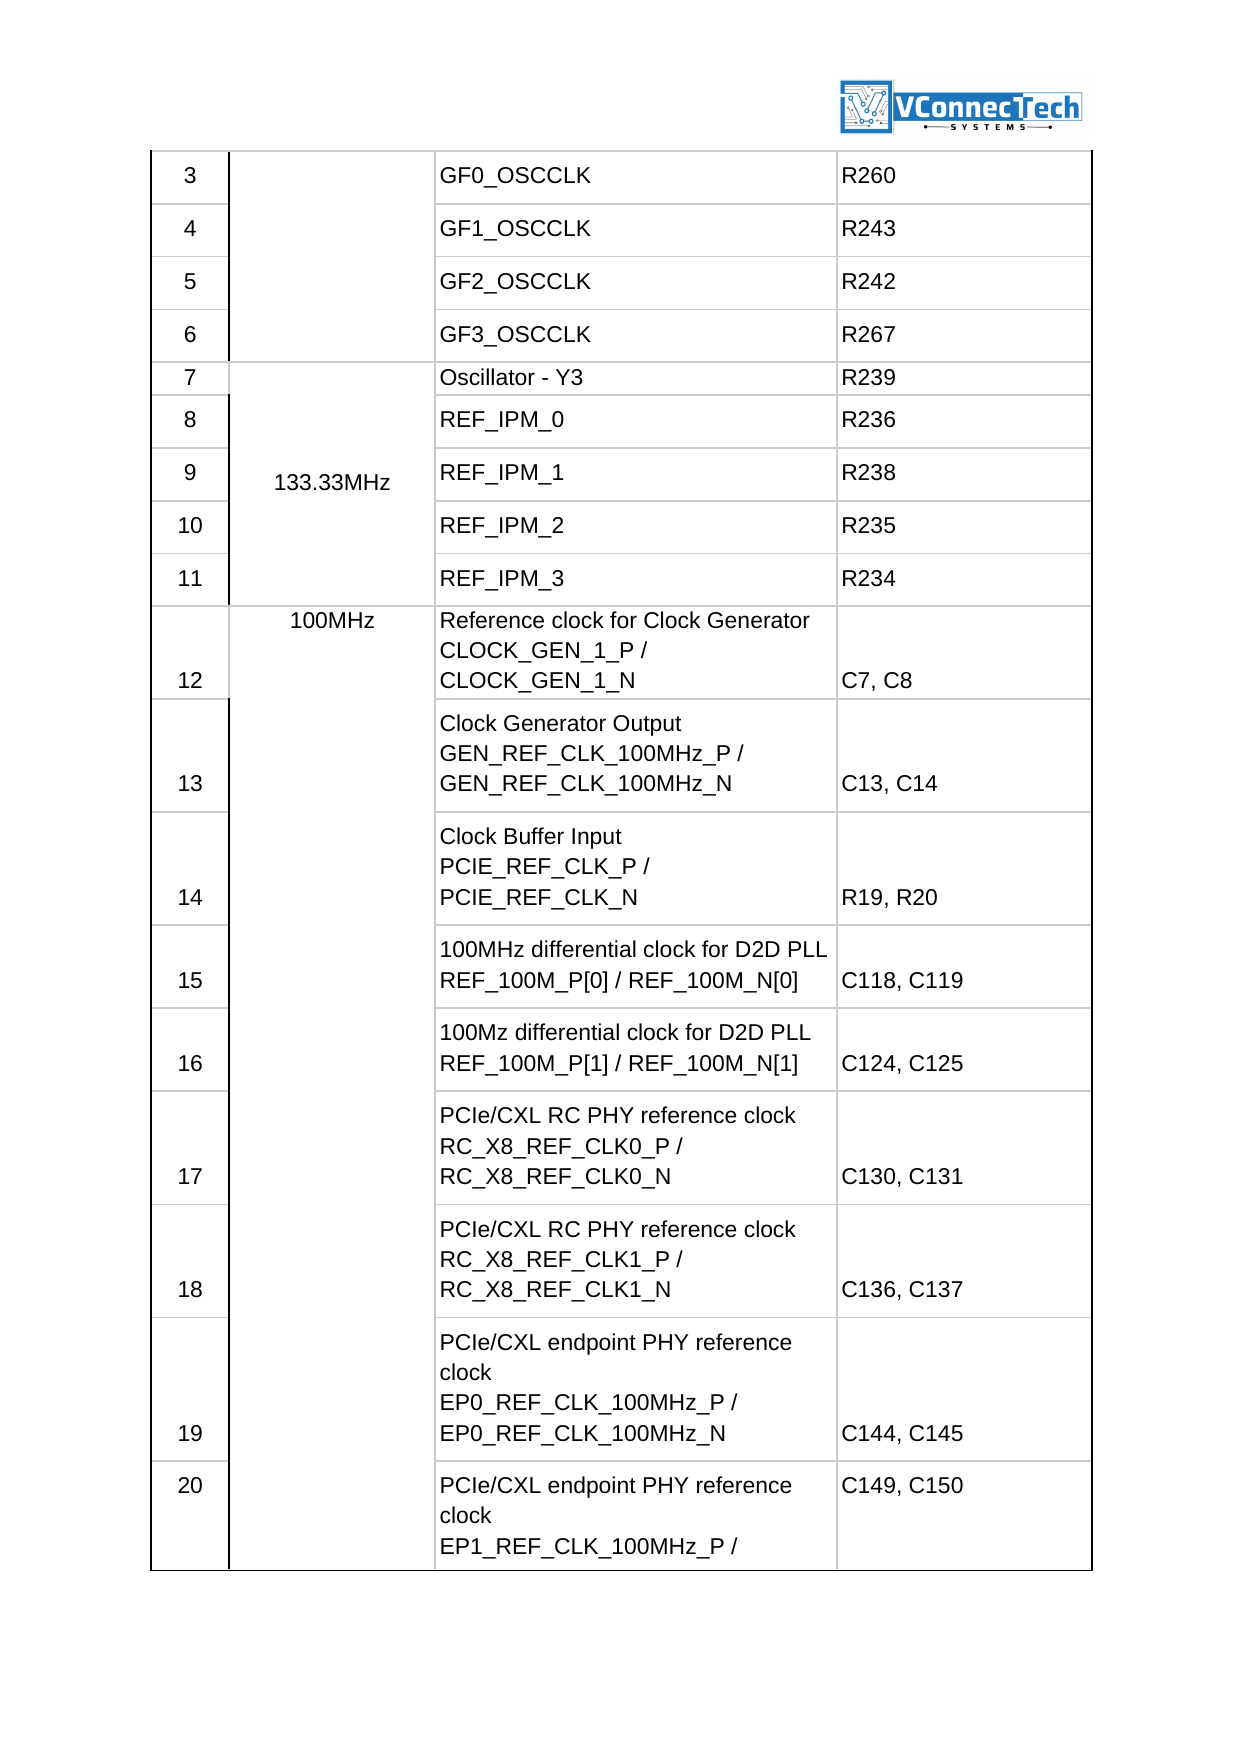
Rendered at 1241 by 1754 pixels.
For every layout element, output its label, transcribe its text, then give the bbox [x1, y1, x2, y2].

table_cell R243 [838, 205, 1091, 256]
table_cell Oscillator - Y3 [436, 363, 836, 394]
table_cell R260 [838, 152, 1091, 203]
table_cell 14 [152, 813, 228, 924]
table_cell 12 [152, 607, 228, 698]
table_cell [436, 1462, 836, 1569]
table_cell 7 [152, 363, 228, 394]
table_cell 3 [152, 152, 228, 203]
table_cell 4 [152, 205, 228, 256]
table_cell 15 [152, 926, 228, 1007]
table_cell GF3_OSCCLK [436, 310, 836, 361]
table_cell R234 [838, 554, 1091, 605]
table_cell 13 [152, 700, 228, 811]
table_cell Clock Generator Output GEN_REF_CLK_100MHz_P / GEN_REF_CLK_100MHz_N [436, 700, 836, 811]
table_cell Clock Buffer Input PCIE_REF_CLK_P / PCIE_REF_CLK_N [436, 813, 836, 924]
table_cell 8 [152, 396, 228, 447]
table_cell 10 [152, 502, 228, 552]
table_cell C7, C8 [838, 607, 1091, 698]
table_cell PCIe/CXL RC PHY reference clock RC_X8_REF_CLK0_P / RC_X8_REF_CLK0_N [436, 1092, 836, 1203]
table_cell 100MHz [230, 607, 434, 1569]
table_cell 9 [152, 449, 228, 500]
table_cell 100Mz differential clock for D2D PLL REF_100M_P[1] / REF_100M_N[1] [436, 1009, 836, 1090]
table_cell PCIe/CXL RC PHY reference clock RC_X8_REF_CLK1_P / RC_X8_REF_CLK1_N [436, 1205, 836, 1317]
table_cell R19, R20 [838, 813, 1091, 924]
table_cell GF0_OSCCLK [436, 152, 836, 203]
table_cell C136, C137 [838, 1205, 1091, 1317]
table_cell REF_IPM_0 [436, 396, 836, 447]
table_cell C149, C150 [838, 1462, 1091, 1569]
table_cell 16 [152, 1009, 228, 1090]
table_cell R239 [838, 363, 1091, 394]
table_cell 133.33MHz [230, 363, 434, 605]
table_cell C144, C145 [838, 1318, 1091, 1460]
table_cell PCIe/CXL endpoint PHY reference clock EP0_REF_CLK_100MHz_P / EP0_REF_CLK_100MHz_N [436, 1318, 836, 1460]
table_cell 100MHz differential clock for D2D PLL REF_100M_P[0] / REF_100M_N[0] [436, 926, 836, 1007]
table_cell C13, C14 [838, 700, 1091, 811]
table_cell 6 [152, 310, 228, 361]
table_cell REF_IPM_2 [436, 502, 836, 552]
table_cell R267 [838, 310, 1091, 361]
table_cell R236 [838, 396, 1091, 447]
table_cell C118, C119 [838, 926, 1091, 1007]
table_cell 18 [152, 1205, 228, 1317]
table_cell REF_IPM_3 [436, 554, 836, 605]
table_cell GF2_OSCCLK [436, 257, 836, 308]
table_cell R238 [838, 449, 1091, 500]
table_cell R242 [838, 257, 1091, 308]
table_cell 11 [152, 554, 228, 605]
table_cell C124, C125 [838, 1009, 1091, 1090]
picture [831, 75, 1091, 139]
table_cell REF_IPM_1 [436, 449, 836, 500]
table_cell 17 [152, 1092, 228, 1203]
table_cell Reference clock for Clock Generator CLOCK_GEN_1_P / CLOCK_GEN_1_N [436, 607, 836, 698]
table_cell R235 [838, 502, 1091, 552]
table_cell 5 [152, 257, 228, 308]
table_cell 20 [152, 1462, 228, 1569]
table_cell GF1_OSCCLK [436, 205, 836, 256]
table_cell C130, C131 [838, 1092, 1091, 1203]
table_cell 19 [152, 1318, 228, 1460]
